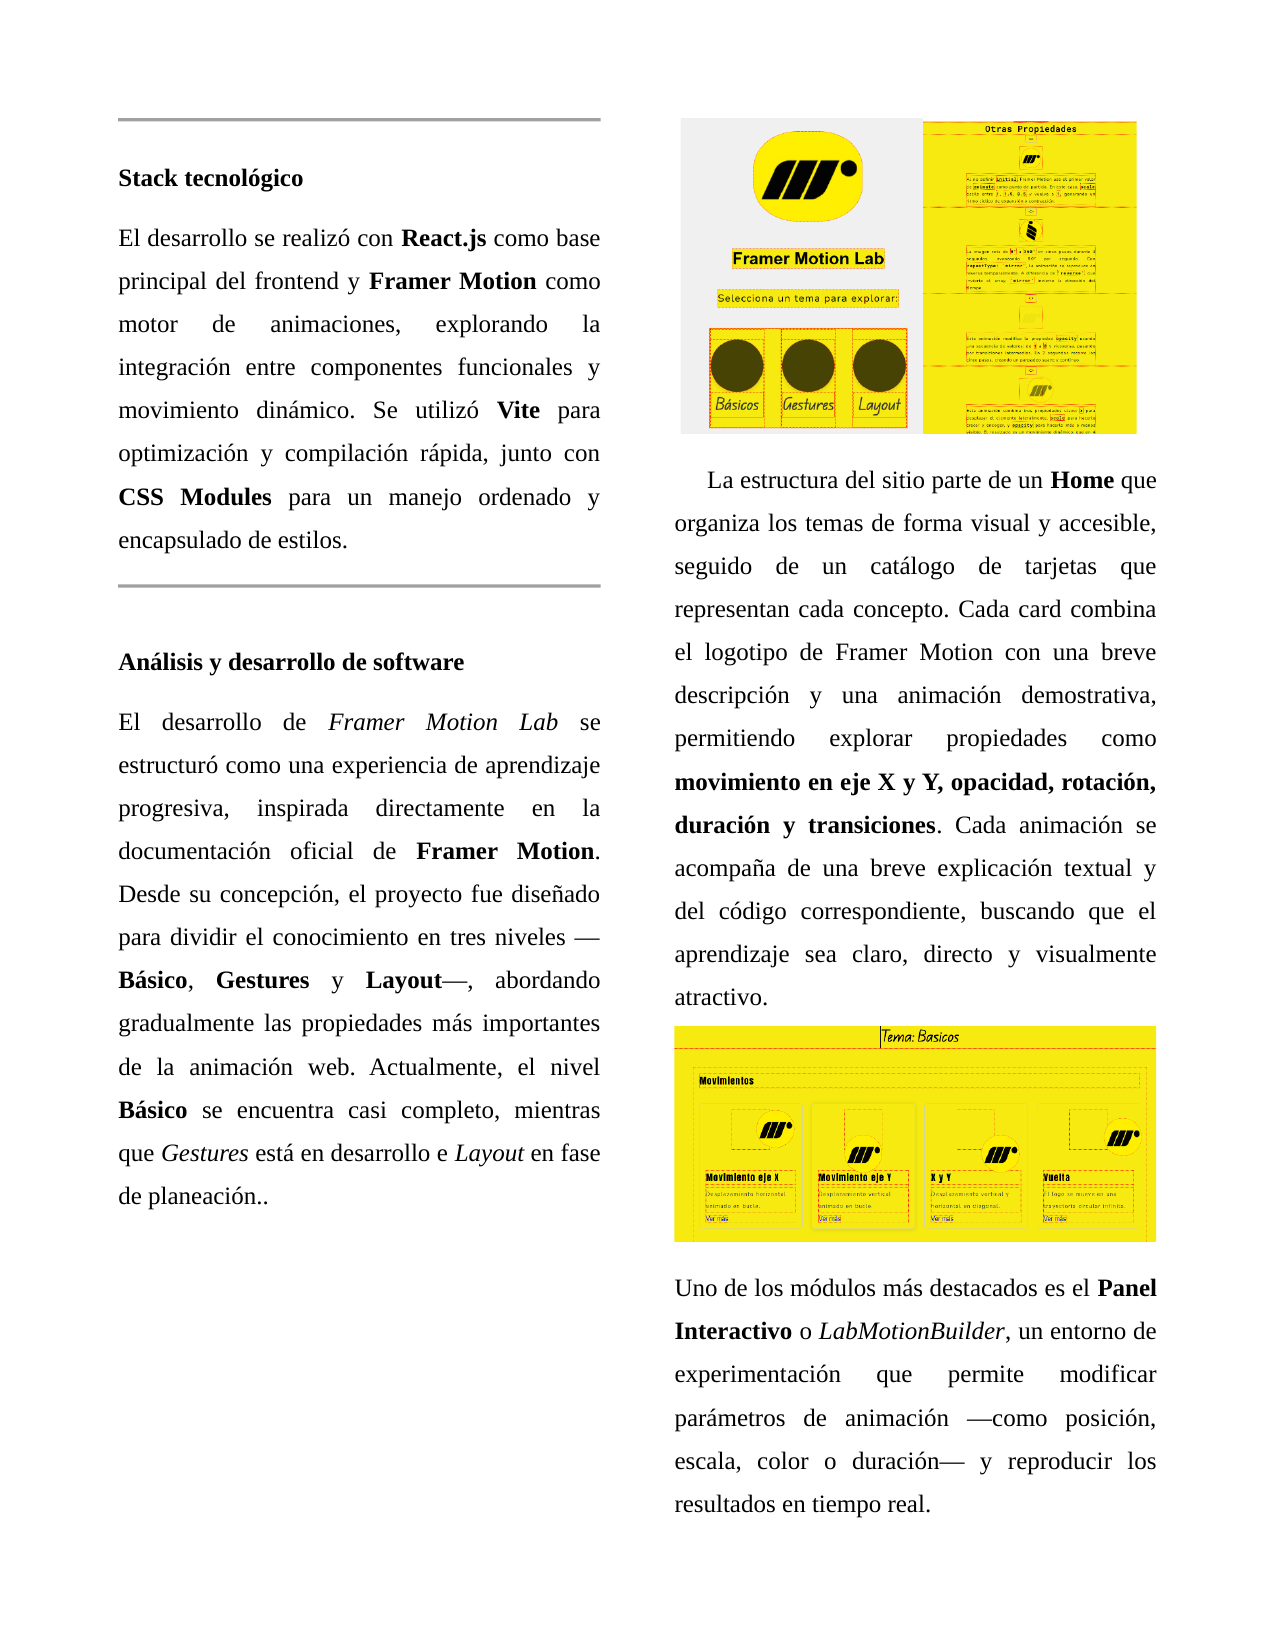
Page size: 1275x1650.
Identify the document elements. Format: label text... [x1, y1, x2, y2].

text Análisis y desarrollo de software [118, 647, 601, 676]
text La estructura del sitio parte de un Home que organiza los temas de forma visual y accesible, seguido de un catálogo de tarjetas que representan cada concepto. Cada card combina el logotipo de Framer Motion con una breve descripción y una animación demostrativa, permitiendo explorar propiedades como movimiento en eje X y Y, opacidad, rotación, duración y transiciones. Cada animación se acompaña de una breve explicación textual y del código correspondiente, buscando que el aprendizaje sea claro, directo y visualmente atractivo. [674, 465, 1157, 1026]
picture [674, 1026, 1157, 1242]
text El desarrollo de Framer Motion Lab se estructuró como una experiencia de aprendizaje progresiva, inspirada directamente en la documentación oficial de Framer Motion. Desde su concepción, el proyecto fue diseñado para dividir el conocimiento en tres niveles —Básico, Gestures y Layout—, abordando gradualmente las propiedades más importantes de la animación web. Actualmente, el nivel Básico se encuentra casi completo, mientras que Gestures está en desarrollo e Layout en fase de planeación.. [118, 707, 601, 1210]
text El desarrollo se realizó con React.js como base principal del frontend y Framer Motion como motor de animaciones, explorando la integración entre componentes funcionales y movimiento dinámico. Se utilizó Vite para optimización y compilación rápida, junto con CSS Modules para un manejo ordenado y encapsulado de estilos. [118, 223, 601, 553]
text Uno de los módulos más destacados es el Panel Interactivo o LabMotionBuilder, un entorno de experimentación que permite modificar parámetros de animación —como posición, escala, color o duración— y reproducir los resultados en tiempo real. [674, 1273, 1157, 1518]
picture [680, 118, 1137, 434]
